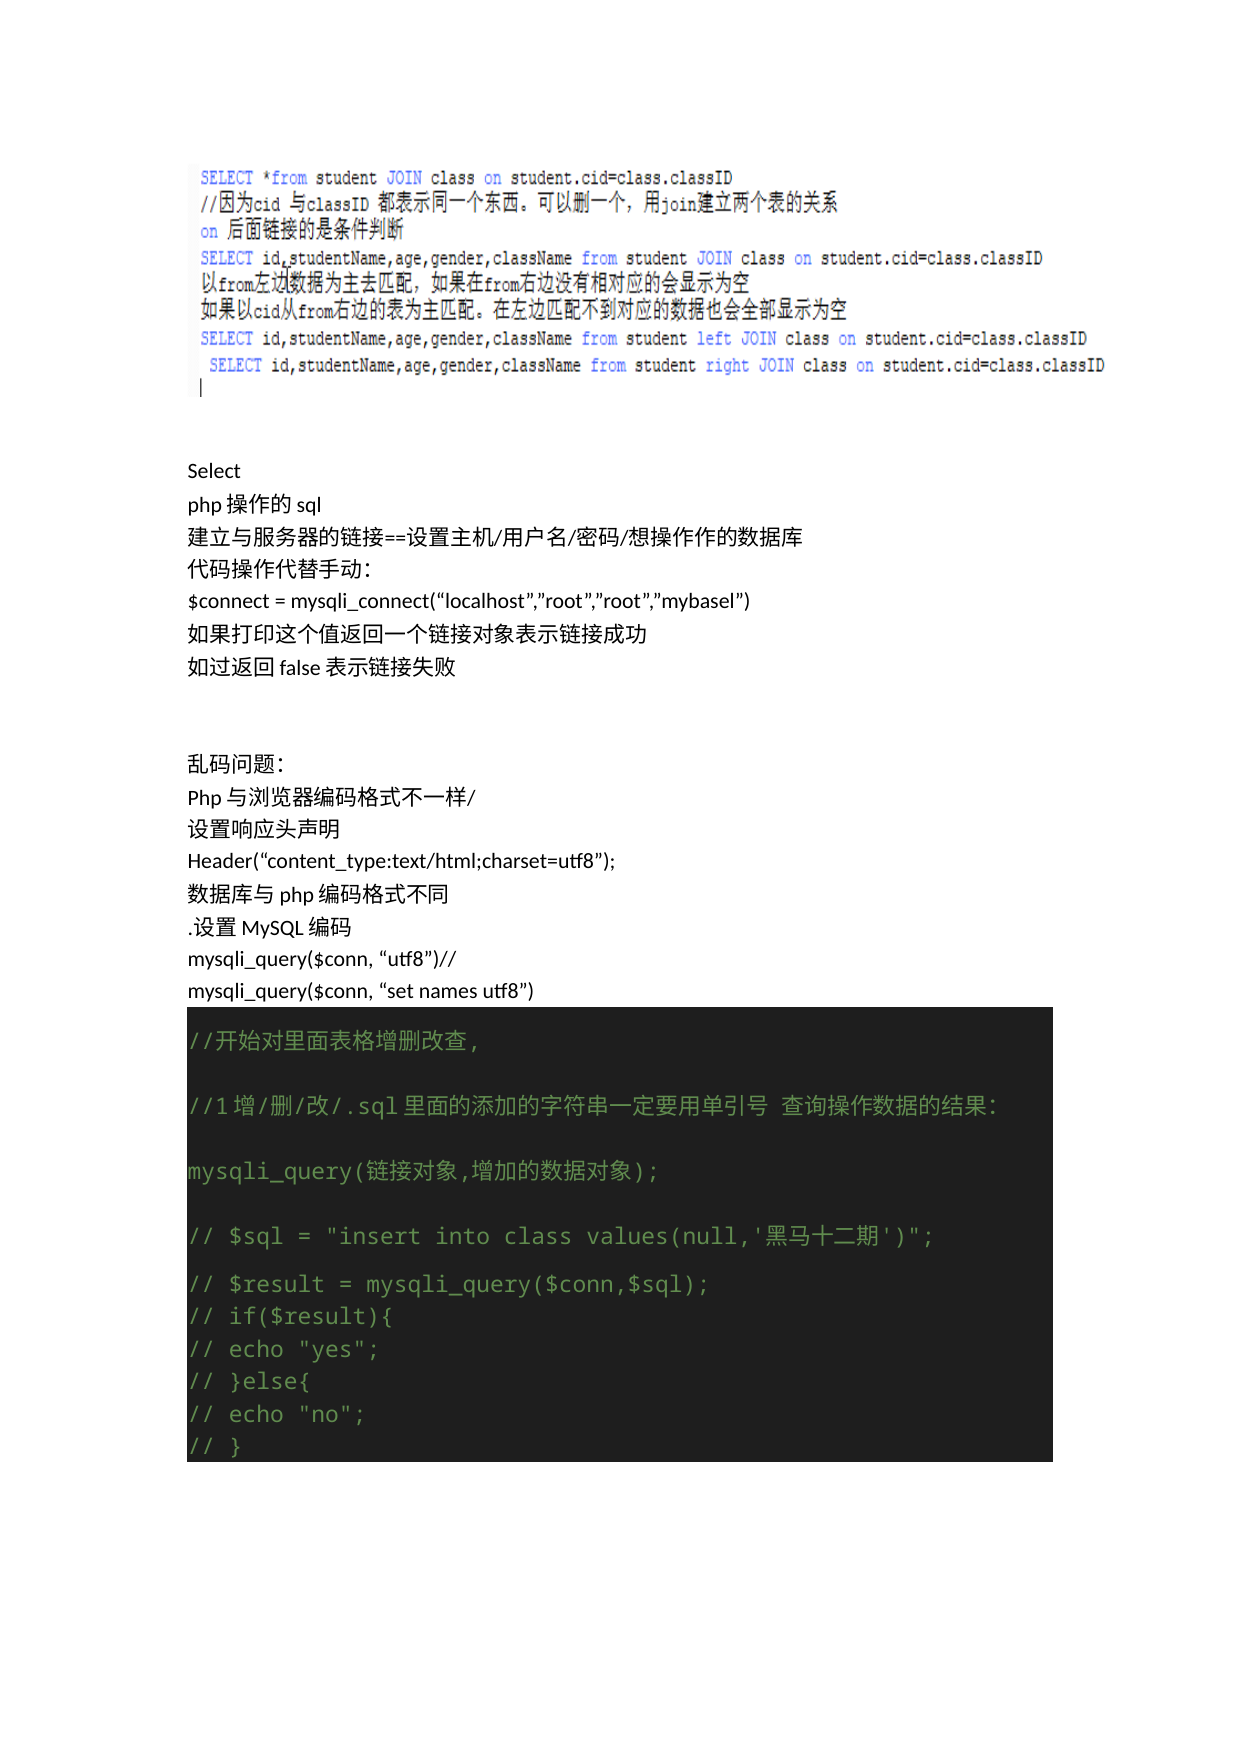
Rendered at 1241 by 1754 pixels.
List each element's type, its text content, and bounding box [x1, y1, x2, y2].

text Php与浏览器编码格式不一样/ [187, 779, 1053, 812]
text // $sql = "insert into class values(null,'黑马十二期')"; [187, 1202, 1053, 1267]
text php操作的sql [187, 487, 1053, 519]
text 代码操作代替手动： [187, 552, 1053, 584]
text Select [187, 454, 1053, 487]
text // }else{ [187, 1364, 1053, 1397]
text // echo "yes"; [187, 1332, 1053, 1364]
text $connect = mysqli_connect(“localhost”,”root”,”root”,”mybasel”) [187, 584, 1053, 617]
text // } [187, 1429, 1053, 1462]
text 数据库与php编码格式不同 [187, 877, 1053, 909]
text // if($result){ [187, 1299, 1053, 1332]
text 设置响应头声明 [187, 812, 1053, 844]
text mysqli_query($conn, “set names utf8”) [187, 974, 1053, 1007]
text 乱码问题： [187, 747, 1053, 779]
text 如果打印这个值返回一个链接对象表示链接成功 [187, 617, 1053, 649]
text 如过返回false表示链接失败 [187, 649, 1053, 682]
text // $result = mysqli_query($conn,$sql); [187, 1267, 1053, 1299]
text .设置MySQL编码 [187, 909, 1053, 942]
text //开始对里面表格增删改查, [187, 1007, 1053, 1072]
text 建立与服务器的链接==设置主机/用户名/密码/想操作作的数据库 [187, 519, 1053, 552]
picture [187, 162, 1112, 397]
text //1增/删/改/.sql里面的添加的字符串一定要用单引号 查询操作数据的结果：mysqli_query(链接对象,增加的数据对象); [187, 1072, 1053, 1202]
text // echo "no"; [187, 1397, 1053, 1429]
text Header(“content_type:text/html;charset=utf8”); [187, 844, 1053, 877]
text mysqli_query($conn, “utf8”)// [187, 942, 1053, 974]
